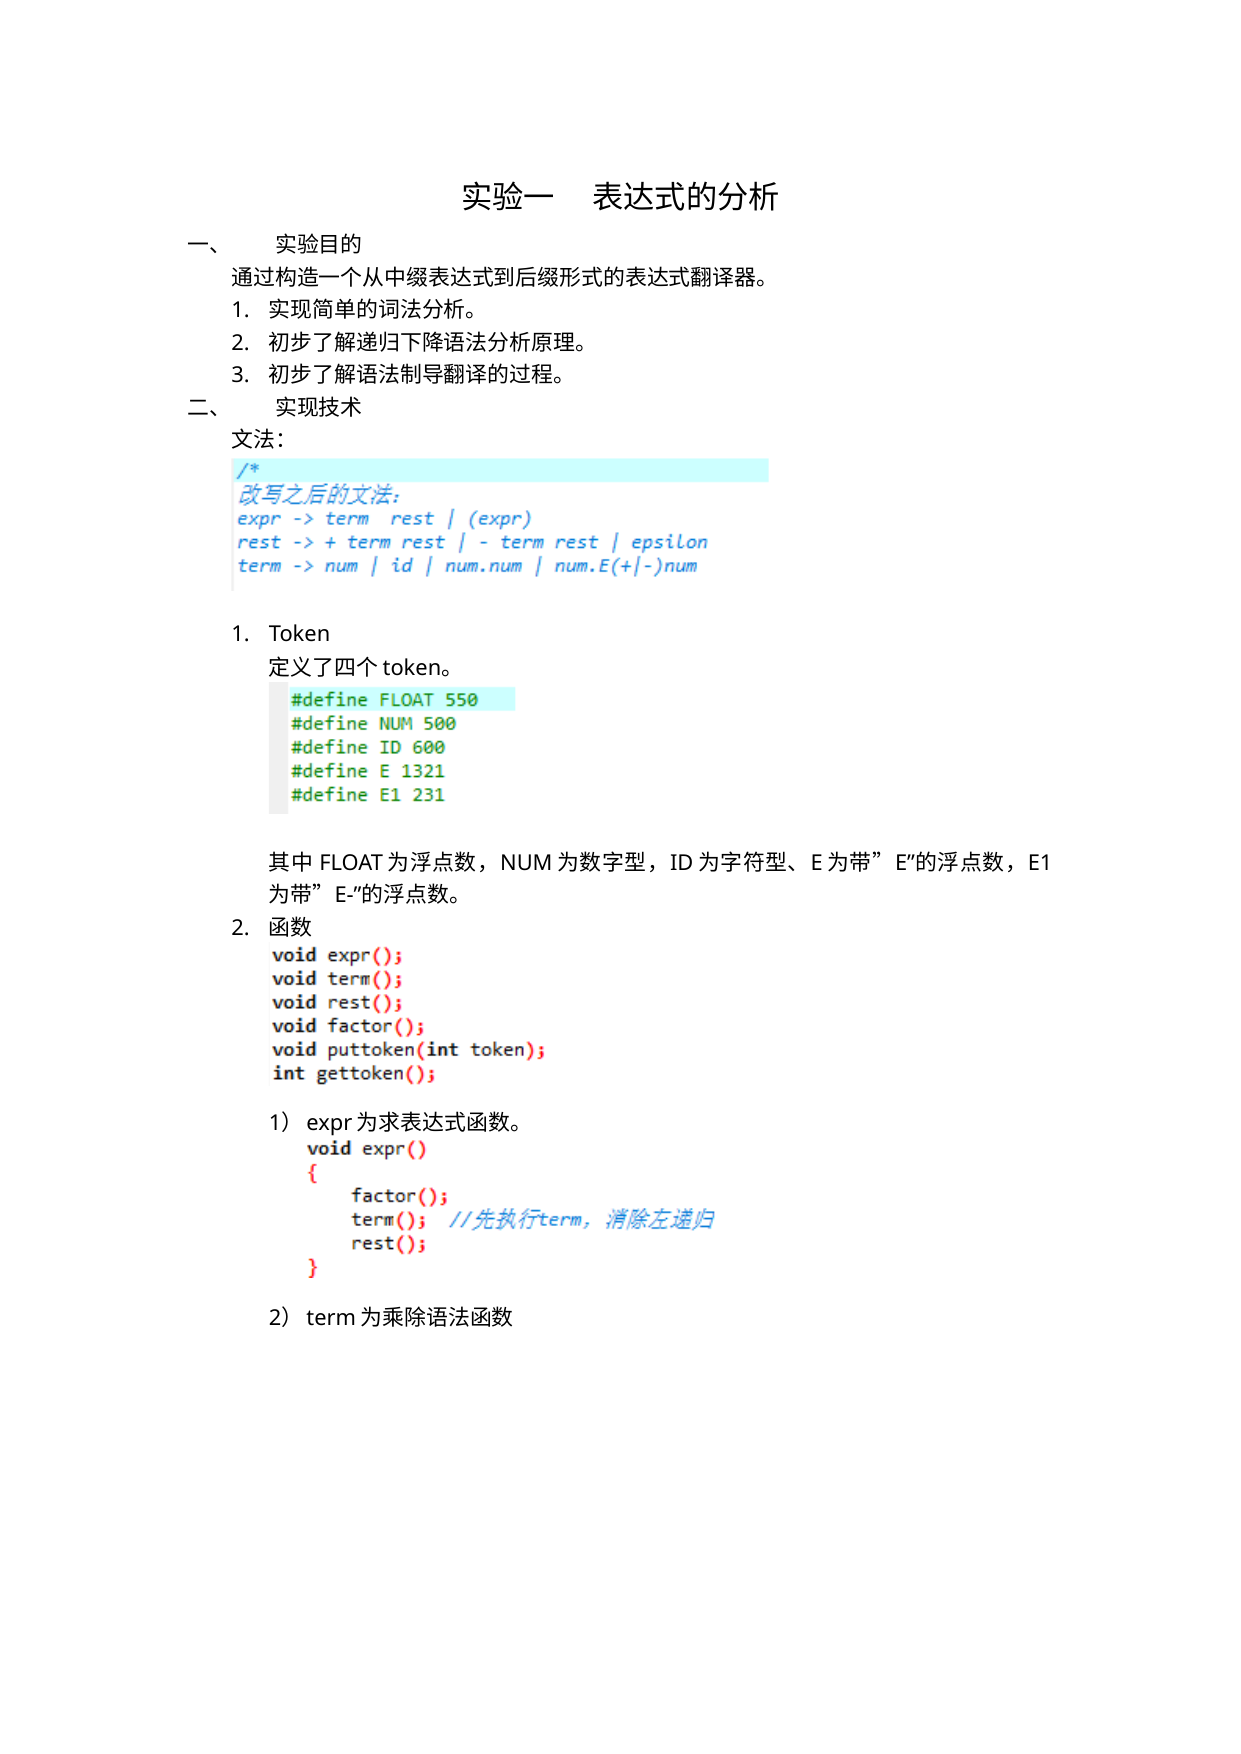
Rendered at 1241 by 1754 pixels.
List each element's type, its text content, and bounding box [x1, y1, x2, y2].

list Token [231, 617, 1053, 649]
picture [268, 682, 516, 814]
list 实现简单的词法分析。 [231, 292, 1053, 324]
list term为乘除语法函数 [269, 1299, 1053, 1332]
picture [231, 454, 769, 591]
list 初步了解语法制导翻译的过程。 [231, 357, 1053, 389]
list 其中 FLOAT为浮点数，NUM为数字型，ID为字符型、E为带”E”的浮点数，E1为带”E-”的浮点数。 [269, 844, 1053, 909]
list expr为求表达式函数。 [269, 1104, 1053, 1137]
list 函数 [231, 909, 1053, 942]
picture [306, 1137, 810, 1278]
picture [268, 942, 678, 1086]
list 文法： [231, 422, 1053, 454]
text 实验一 表达式的分析 [187, 162, 1053, 227]
list 定义了四个token。 [269, 649, 1053, 682]
list 实验目的 [187, 227, 1053, 259]
list 初步了解递归下降语法分析原理。 [231, 324, 1053, 357]
list 通过构造一个从中缀表达式到后缀形式的表达式翻译器。 [231, 259, 1053, 292]
list 实现技术 [187, 389, 1053, 422]
